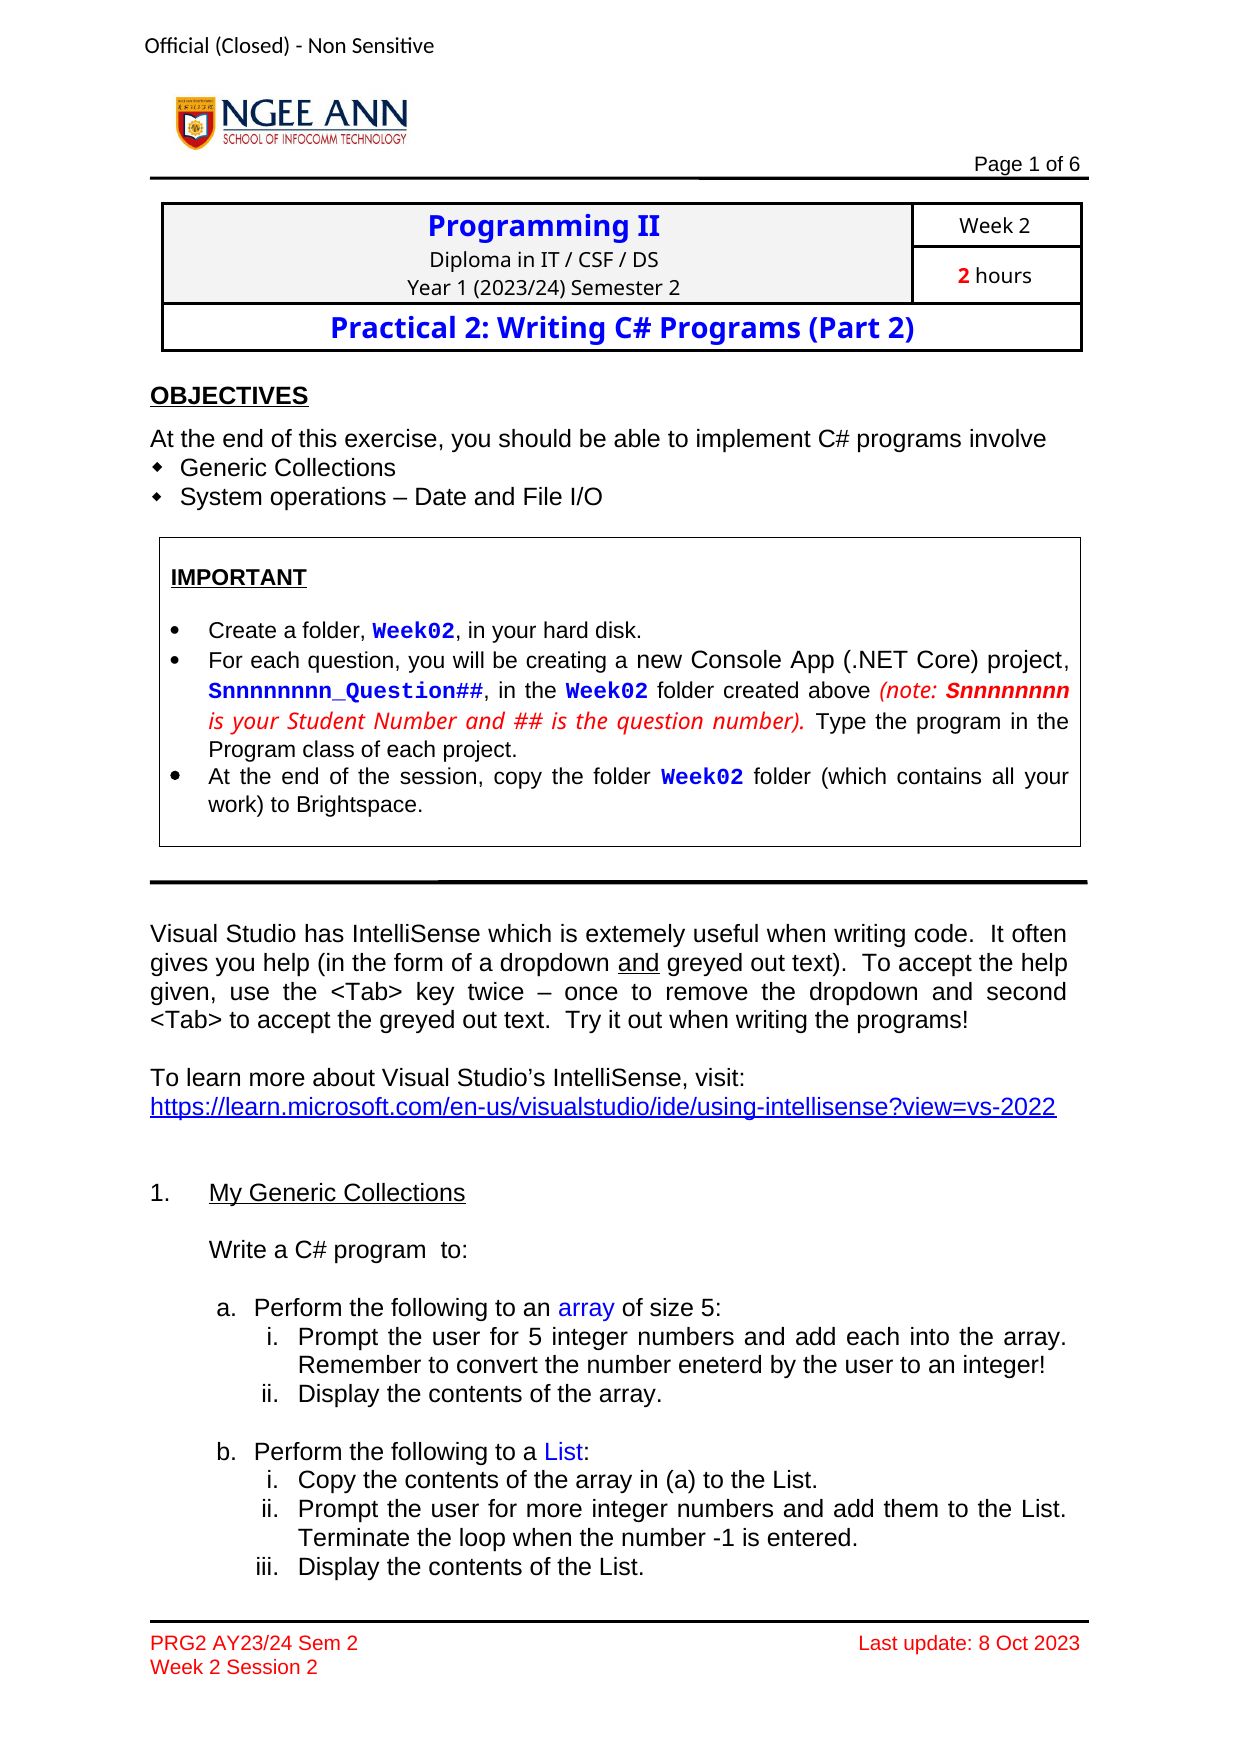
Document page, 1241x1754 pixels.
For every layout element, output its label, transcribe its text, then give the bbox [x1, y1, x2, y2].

text At the end of this exercise, you should be able to implement C# programs involve [150, 424, 1068, 453]
text Write a C# program to: [208, 1235, 1068, 1264]
table_cell 2 hours [914, 248, 1080, 302]
picture [150, 75, 432, 172]
list System operations – Date and File I/O [150, 481, 1068, 510]
text OBJECTIVES [150, 381, 1090, 409]
table_header IMPORTANT Create a folder, Week02, in your hard disk. For each question, you will be creating a new Console App (.NET Core) project, Snnnnnnnn_Question##, in the Week02 folder created above (note: Snnnnnnnn is your Student Number and ## is the question number). Type the program in the Program class of each project. At the end of the session, copy the folder Week02 folder (which contains all your work) to Brightspace. [160, 538, 1080, 846]
list Perform the following to an array of size 5: [216, 1293, 1068, 1322]
table_header Programming II Diploma in IT / CSF / DS Year 1 (2023/24) Semester 2 [164, 205, 911, 302]
list Generic Collections [150, 453, 1068, 481]
list Display the contents of the List. [279, 1552, 1068, 1580]
list Copy the contents of the array in (a) to the List. [279, 1465, 1068, 1494]
list Perform the following to a List: [216, 1437, 1068, 1465]
list Display the contents of the array. [279, 1379, 1068, 1408]
text To learn more about Visual Studio’s IntelliSense, visit: https://learn.microsoft.com/en-us/visualstudio/ide/using-intellisense?view=vs-2022 [150, 1063, 1068, 1120]
table_header Week 2 [914, 205, 1080, 245]
text Visual Studio has IntelliSense which is extemely useful when writing code. It often gives you help (in the form of a dropdown and greyed out text). To accept the help given, use the <Tab> key twice – once to remove the dropdown and second <Tab> to accept the greyed out text. Try it out when writing the programs! [150, 919, 1068, 1034]
list Prompt the user for more integer numbers and add them to the List. Terminate the loop when the number -1 is entered. [279, 1494, 1068, 1552]
table_cell Practical 2: Writing C# Programs (Part 2) [164, 305, 1080, 349]
list Prompt the user for 5 integer numbers and add each into the array. Remember to convert the number eneterd by the user to an integer! [279, 1322, 1068, 1379]
list My Generic Collections [149, 1178, 1068, 1207]
